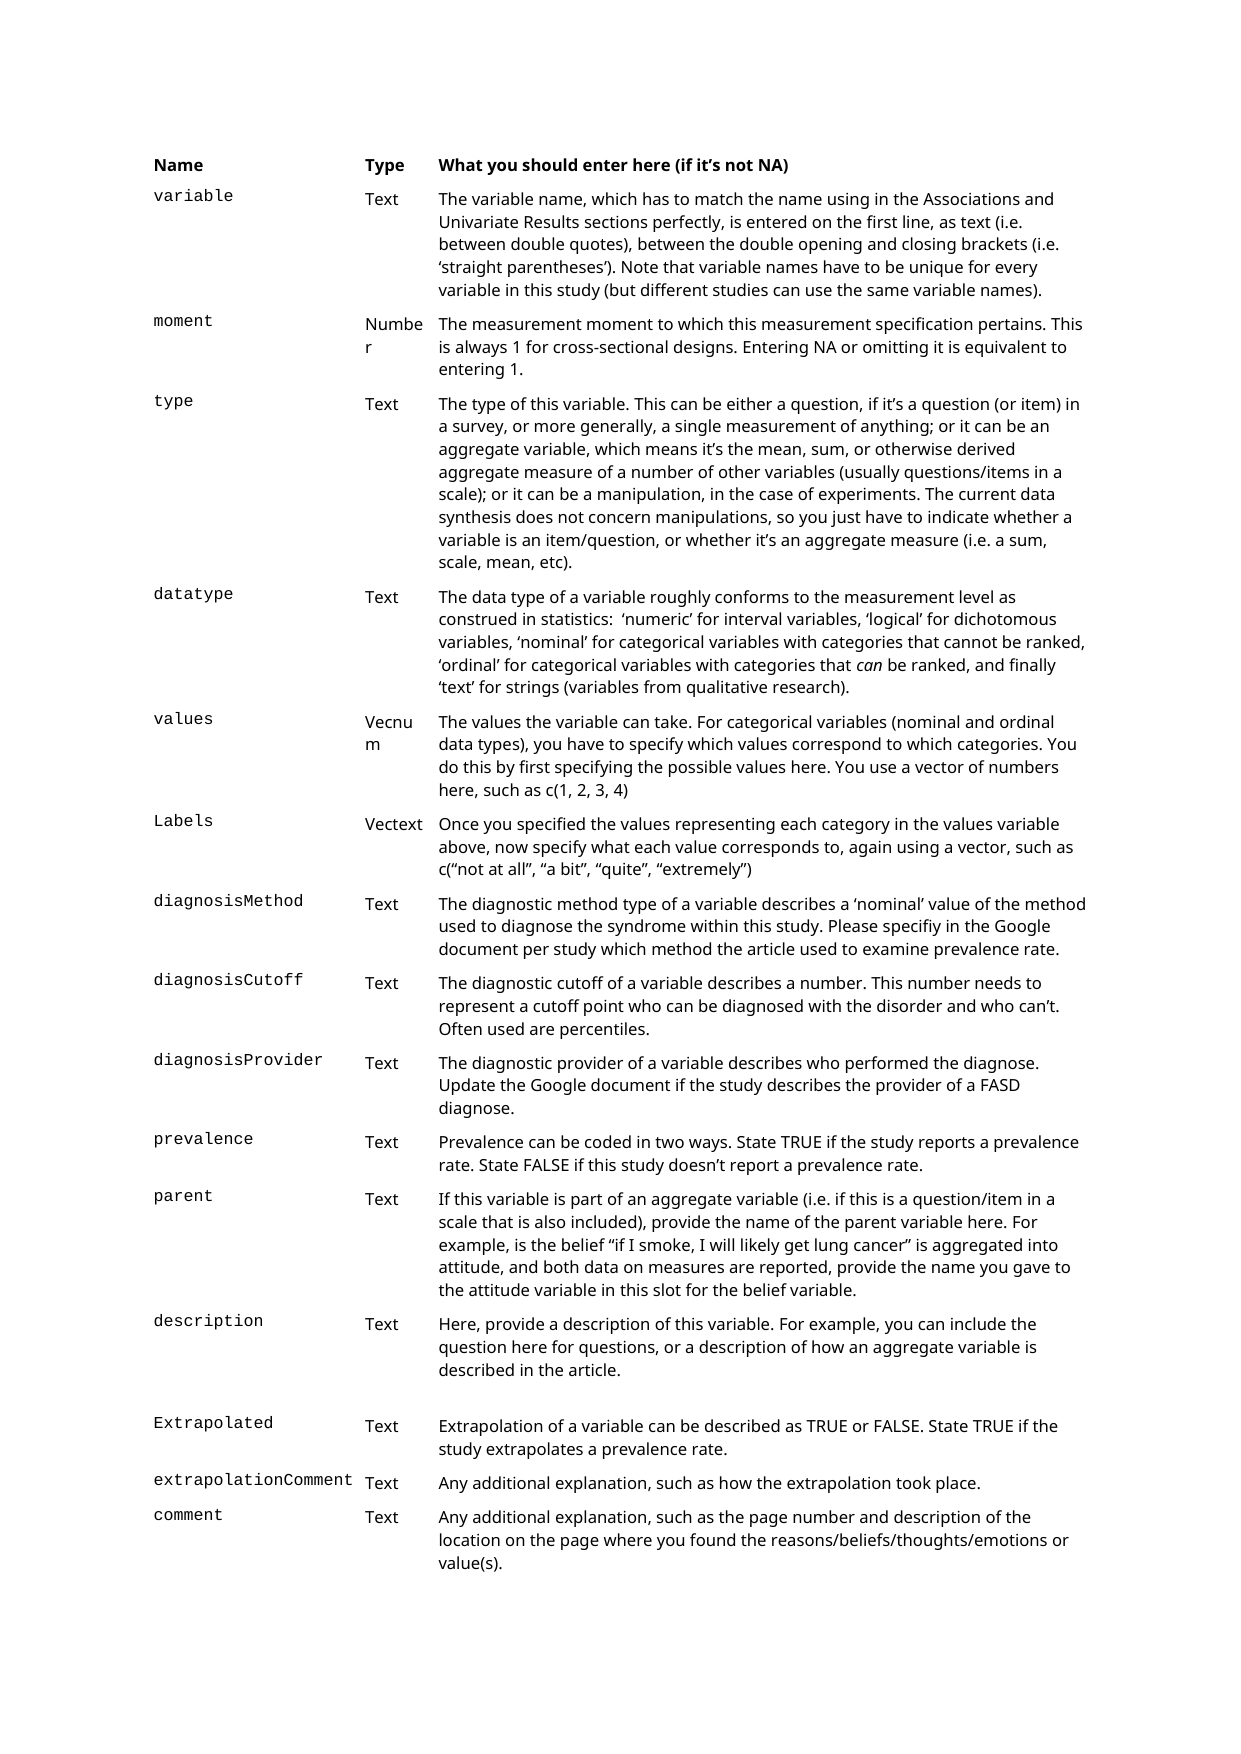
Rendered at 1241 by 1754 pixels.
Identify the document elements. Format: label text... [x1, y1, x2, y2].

table_header Name [148, 148, 359, 182]
table_cell The measurement moment to which this measurement specification pertains. This is always 1 for cross-sectional designs. Entering NA or omitting it is equivalent to entering 1. [433, 307, 1093, 386]
table_cell diagnosisMethod [148, 886, 359, 966]
table_cell The diagnostic method type of a variable describes a ‘nominal’ value of the method used to diagnose the syndrome within this study. Please specifiy in the Google document per study which method the article used to examine prevalence rate. [433, 886, 1093, 966]
table_cell Text [359, 1500, 432, 1580]
table_cell The type of this variable. This can be either a question, if it’s a question (or item) in a survey, or more generally, a single measurement of anything; or it can be an aggregate variable, which means it’s the mean, sum, or otherwise derived aggregate measure of a number of other variables (usually questions/items in a scale); or it can be a manipulation, in the case of experiments. The current data synthesis does not concern manipulations, so you just have to indicate whether a variable is an item/question, or whether it’s an aggregate measure (i.e. a sum, scale, mean, etc). [433, 386, 1093, 579]
table_cell The variable name, which has to match the name using in the Associations and Univariate Results sections perfectly, is entered on the first line, as text (i.e. between double quotes), between the double opening and closing brackets (i.e. ‘straight parentheses’). Note that variable names have to be unique for every variable in this study (but different studies can use the same variable names). [433, 182, 1093, 307]
table_cell prevalence [148, 1125, 359, 1182]
table_cell Text [359, 966, 432, 1046]
table_cell Number [359, 307, 432, 386]
table_cell comment [148, 1500, 359, 1580]
table_cell Any additional explanation, such as the page number and description of the location on the page where you found the reasons/beliefs/thoughts/emotions or value(s). [433, 1500, 1093, 1580]
table_cell moment [148, 307, 359, 386]
table_cell Extrapolated [148, 1409, 359, 1466]
table_cell datatype [148, 580, 359, 704]
table_cell Once you specified the values representing each category in the values variable above, now specify what each value corresponds to, again using a vector, such as c(“not at all”, “a bit”, “quite”, “extremely”) [433, 807, 1093, 886]
table_cell Extrapolation of a variable can be described as TRUE or FALSE. State TRUE if the study extrapolates a prevalence rate. [433, 1409, 1093, 1466]
table_cell The diagnostic cutoff of a variable describes a number. This number needs to represent a cutoff point who can be diagnosed with the disorder and who can’t. Often used are percentiles. [433, 966, 1093, 1046]
table_cell Text [359, 1125, 432, 1182]
table_cell Text [359, 182, 432, 307]
table_cell diagnosisProvider [148, 1046, 359, 1125]
table_header Type [359, 148, 432, 182]
table_cell Text [359, 386, 432, 579]
table_cell Text [359, 1409, 432, 1466]
table_cell Text [359, 580, 432, 704]
table_cell diagnosisCutoff [148, 966, 359, 1046]
table_cell Labels [148, 807, 359, 886]
table_cell Vectext [359, 807, 432, 886]
table_cell Text [359, 1182, 432, 1307]
table_cell parent [148, 1182, 359, 1307]
table_cell variable [148, 182, 359, 307]
table_cell The diagnostic provider of a variable describes who performed the diagnose. Update the Google document if the study describes the provider of a FASD diagnose. [433, 1046, 1093, 1125]
table_cell Text [359, 1046, 432, 1125]
table_cell Text [359, 886, 432, 966]
table_header What you should enter here (if it’s not NA) [433, 148, 1093, 182]
table_cell Vecnum [359, 705, 432, 807]
table_cell values [148, 705, 359, 807]
table_cell Here, provide a description of this variable. For example, you can include the question here for questions, or a description of how an aggregate variable is described in the article. [433, 1307, 1093, 1409]
table_cell Text [359, 1307, 432, 1409]
table_cell Any additional explanation, such as how the extrapolation took place. [433, 1466, 1093, 1500]
table_cell The data type of a variable roughly conforms to the measurement level as construed in statistics: ‘numeric’ for interval variables, ‘logical’ for dichotomous variables, ‘nominal’ for categorical variables with categories that cannot be ranked, ‘ordinal’ for categorical variables with categories that can be ranked, and finally ‘text’ for strings (variables from qualitative research). [433, 580, 1093, 704]
table_cell Prevalence can be coded in two ways. State TRUE if the study reports a prevalence rate. State FALSE if this study doesn’t report a prevalence rate. [433, 1125, 1093, 1182]
table_cell Text [359, 1466, 432, 1500]
table_cell description [148, 1307, 359, 1409]
table_cell The values the variable can take. For categorical variables (nominal and ordinal data types), you have to specify which values correspond to which categories. You do this by first specifying the possible values here. You use a vector of numbers here, such as c(1, 2, 3, 4) [433, 705, 1093, 807]
table_cell If this variable is part of an aggregate variable (i.e. if this is a question/item in a scale that is also included), provide the name of the parent variable here. For example, is the belief “if I smoke, I will likely get lung cancer” is aggregated into attitude, and both data on measures are reported, provide the name you gave to the attitude variable in this slot for the belief variable. [433, 1182, 1093, 1307]
table_cell type [148, 386, 359, 579]
table_cell extrapolationComment [148, 1466, 359, 1500]
